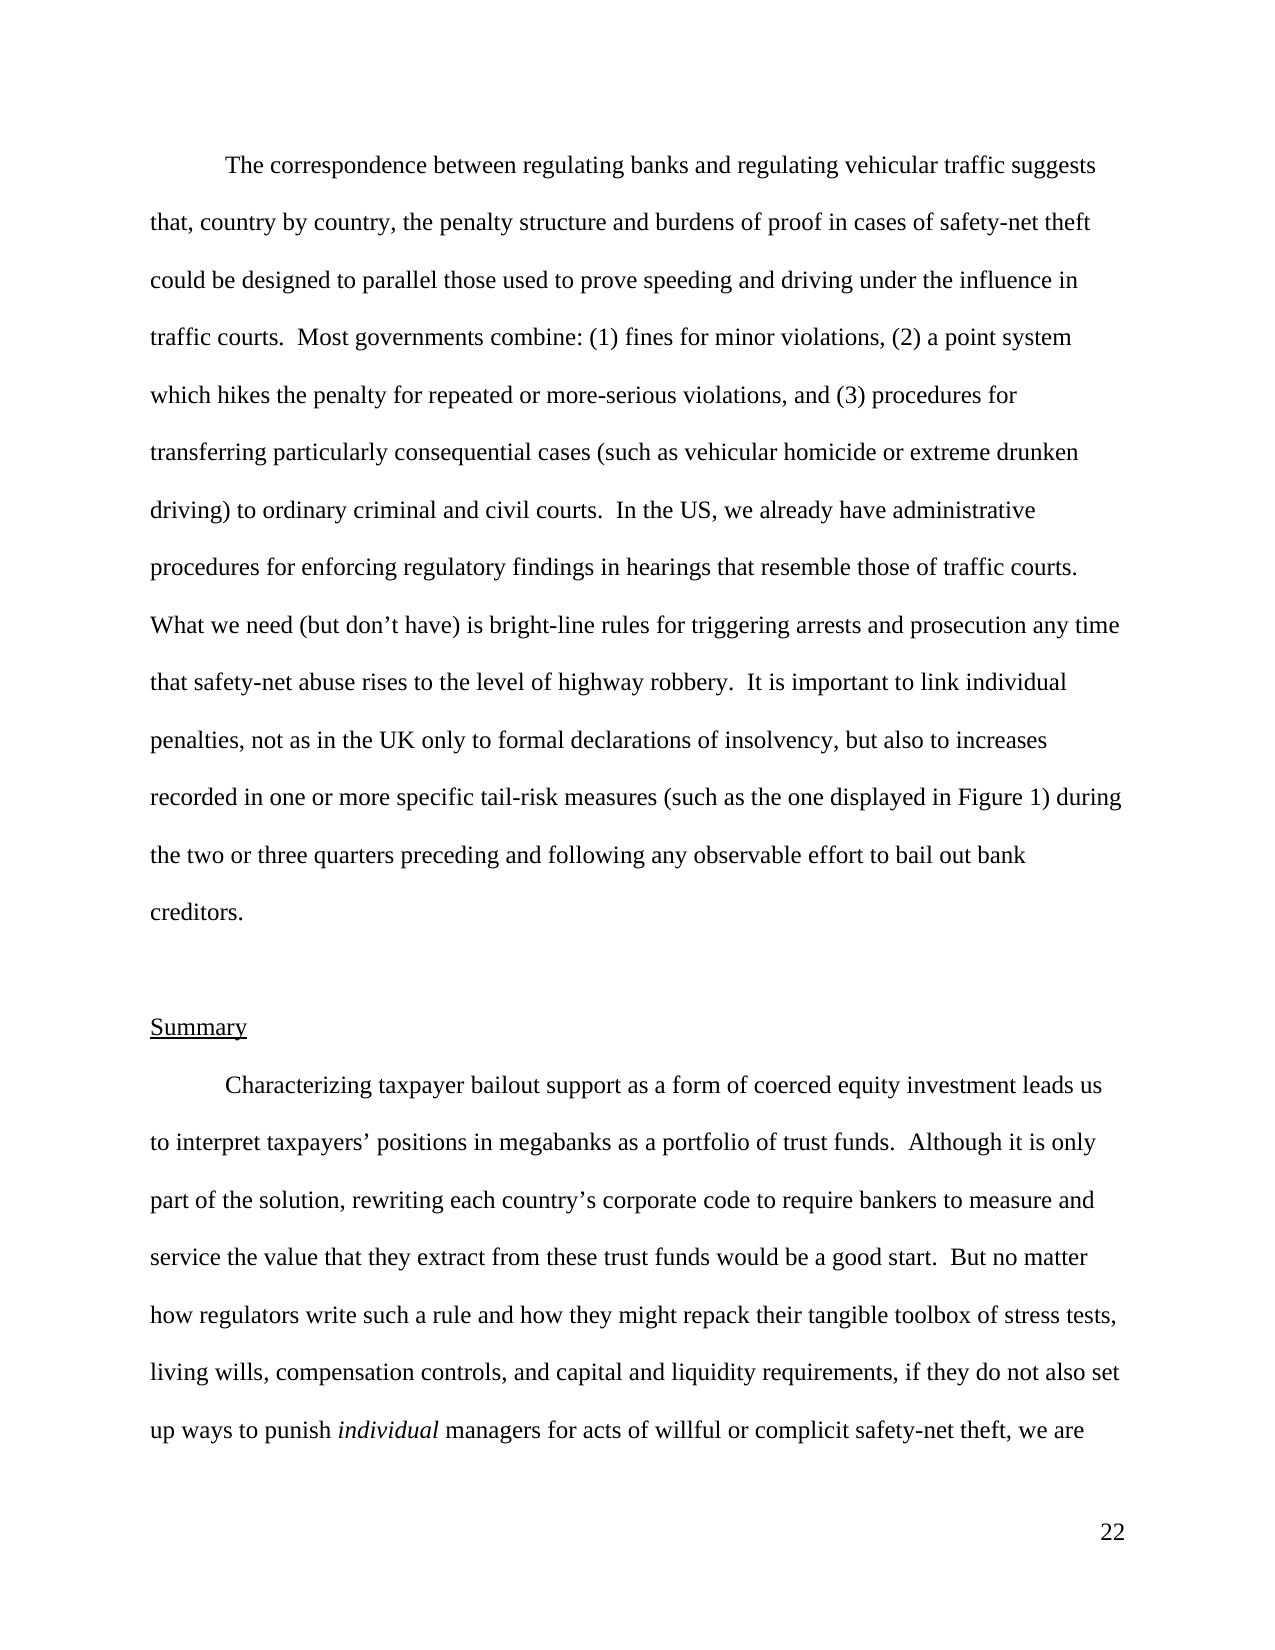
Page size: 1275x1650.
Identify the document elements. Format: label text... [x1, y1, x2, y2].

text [150, 1070, 1125, 1444]
text The correspondence between regulating banks and regulating vehicular traffic suggests that, country by country, the penalty structure and burdens of proof in cases of safety-net theft could be designed to parallel those used to prove speeding and driving under the influence in traffic courts. Most governments combine: (1) fines for minor violations, (2) a point system which hikes the penalty for repeated or more-serious violations, and (3) procedures for transferring particularly consequential cases (such as vehicular homicide or extreme drunken driving) to ordinary criminal and civil courts. In the US, we already have administrative procedures for enforcing regulatory findings in hearings that resemble those of traffic courts. What we need (but don’t have) is bright-line rules for triggering arrests and prosecution any time that safety-net abuse rises to the level of highway robbery. It is important to link individual penalties, not as in the UK only to formal declarations of insolvency, but also to increases recorded in one or more specific tail-risk measures (such as the one displayed in Figure 1) during the two or three quarters preceding and following any observable effort to bail out bank creditors. [150, 150, 1125, 926]
text Summary [150, 1012, 1125, 1041]
